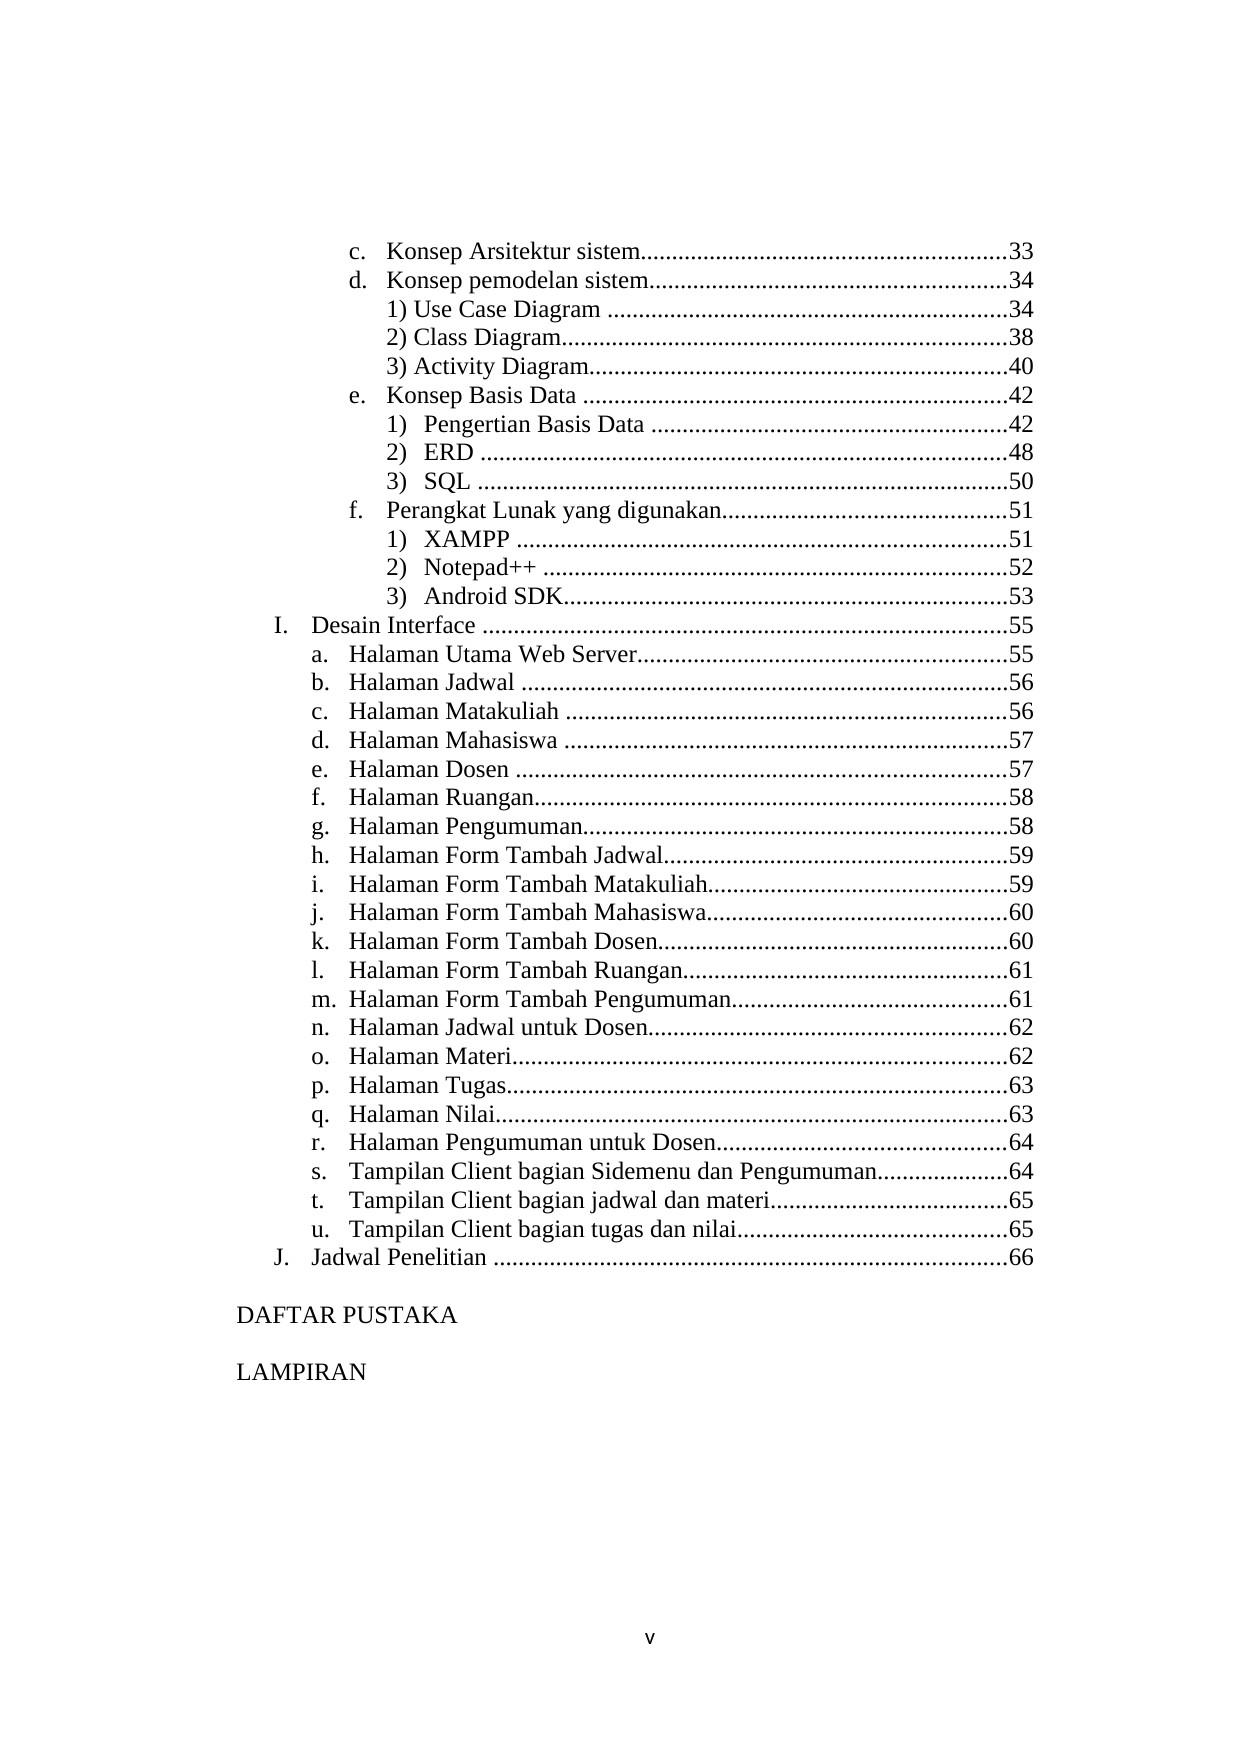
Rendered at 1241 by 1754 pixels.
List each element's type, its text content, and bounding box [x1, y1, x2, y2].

list Notepad++ 52 [386, 552, 1063, 581]
list SQL 50 [386, 466, 1063, 495]
list Tampilan Client bagian jadwal dan materi 65 [311, 1185, 1063, 1214]
list Halaman Jadwal untuk Dosen 62 [311, 1012, 1063, 1041]
list Halaman Form Tambah Pengumuman 61 [311, 984, 1063, 1012]
list Jadwal Penelitian 66 [274, 1242, 1063, 1271]
text LAMPIRAN [236, 1357, 1063, 1386]
list Pengertian Basis Data 42 [386, 409, 1063, 437]
list Halaman Jadwal 56 [311, 667, 1063, 696]
list Halaman Utama Web Server 55 [311, 639, 1063, 667]
list ERD 48 [386, 437, 1063, 466]
list Konsep Basis Data 42 [349, 380, 1063, 409]
list Desain Interface 55 [274, 610, 1063, 639]
list Halaman Form Tambah Dosen 60 [311, 926, 1063, 955]
list Halaman Mahasiswa 57 [311, 725, 1063, 754]
list Tampilan Client bagian tugas dan nilai 65 [311, 1214, 1063, 1242]
list Halaman Form Tambah Matakuliah 59 [311, 869, 1063, 897]
list Konsep Arsitektur sistem 33 [349, 236, 1063, 265]
list Halaman Dosen 57 [311, 754, 1063, 782]
list 3) Activity Diagram 40 [386, 351, 1063, 380]
list Konsep pemodelan sistem 34 [349, 265, 1063, 294]
text DAFTAR PUSTAKA [236, 1300, 1063, 1329]
list Halaman Form Tambah Ruangan 61 [311, 955, 1063, 984]
list Halaman Pengumuman 58 [311, 811, 1063, 840]
list Android SDK 53 [386, 581, 1063, 610]
list XAMPP 51 [386, 524, 1063, 552]
list 2) Class Diagram 38 [386, 322, 1063, 351]
list Halaman Form Tambah Mahasiswa 60 [311, 897, 1063, 926]
list Halaman Matakuliah 56 [311, 696, 1063, 725]
list Halaman Materi 62 [311, 1041, 1063, 1070]
list Halaman Nilai 63 [311, 1099, 1063, 1127]
list Halaman Pengumuman untuk Dosen 64 [311, 1127, 1063, 1156]
list Halaman Ruangan 58 [311, 782, 1063, 811]
list Halaman Tugas 63 [311, 1070, 1063, 1099]
list Halaman Form Tambah Jadwal 59 [311, 840, 1063, 869]
list 1) Use Case Diagram 34 [386, 294, 1063, 322]
list Tampilan Client bagian Sidemenu dan Pengumuman 64 [311, 1156, 1063, 1185]
list Perangkat Lunak yang digunakan 51 [349, 495, 1063, 524]
